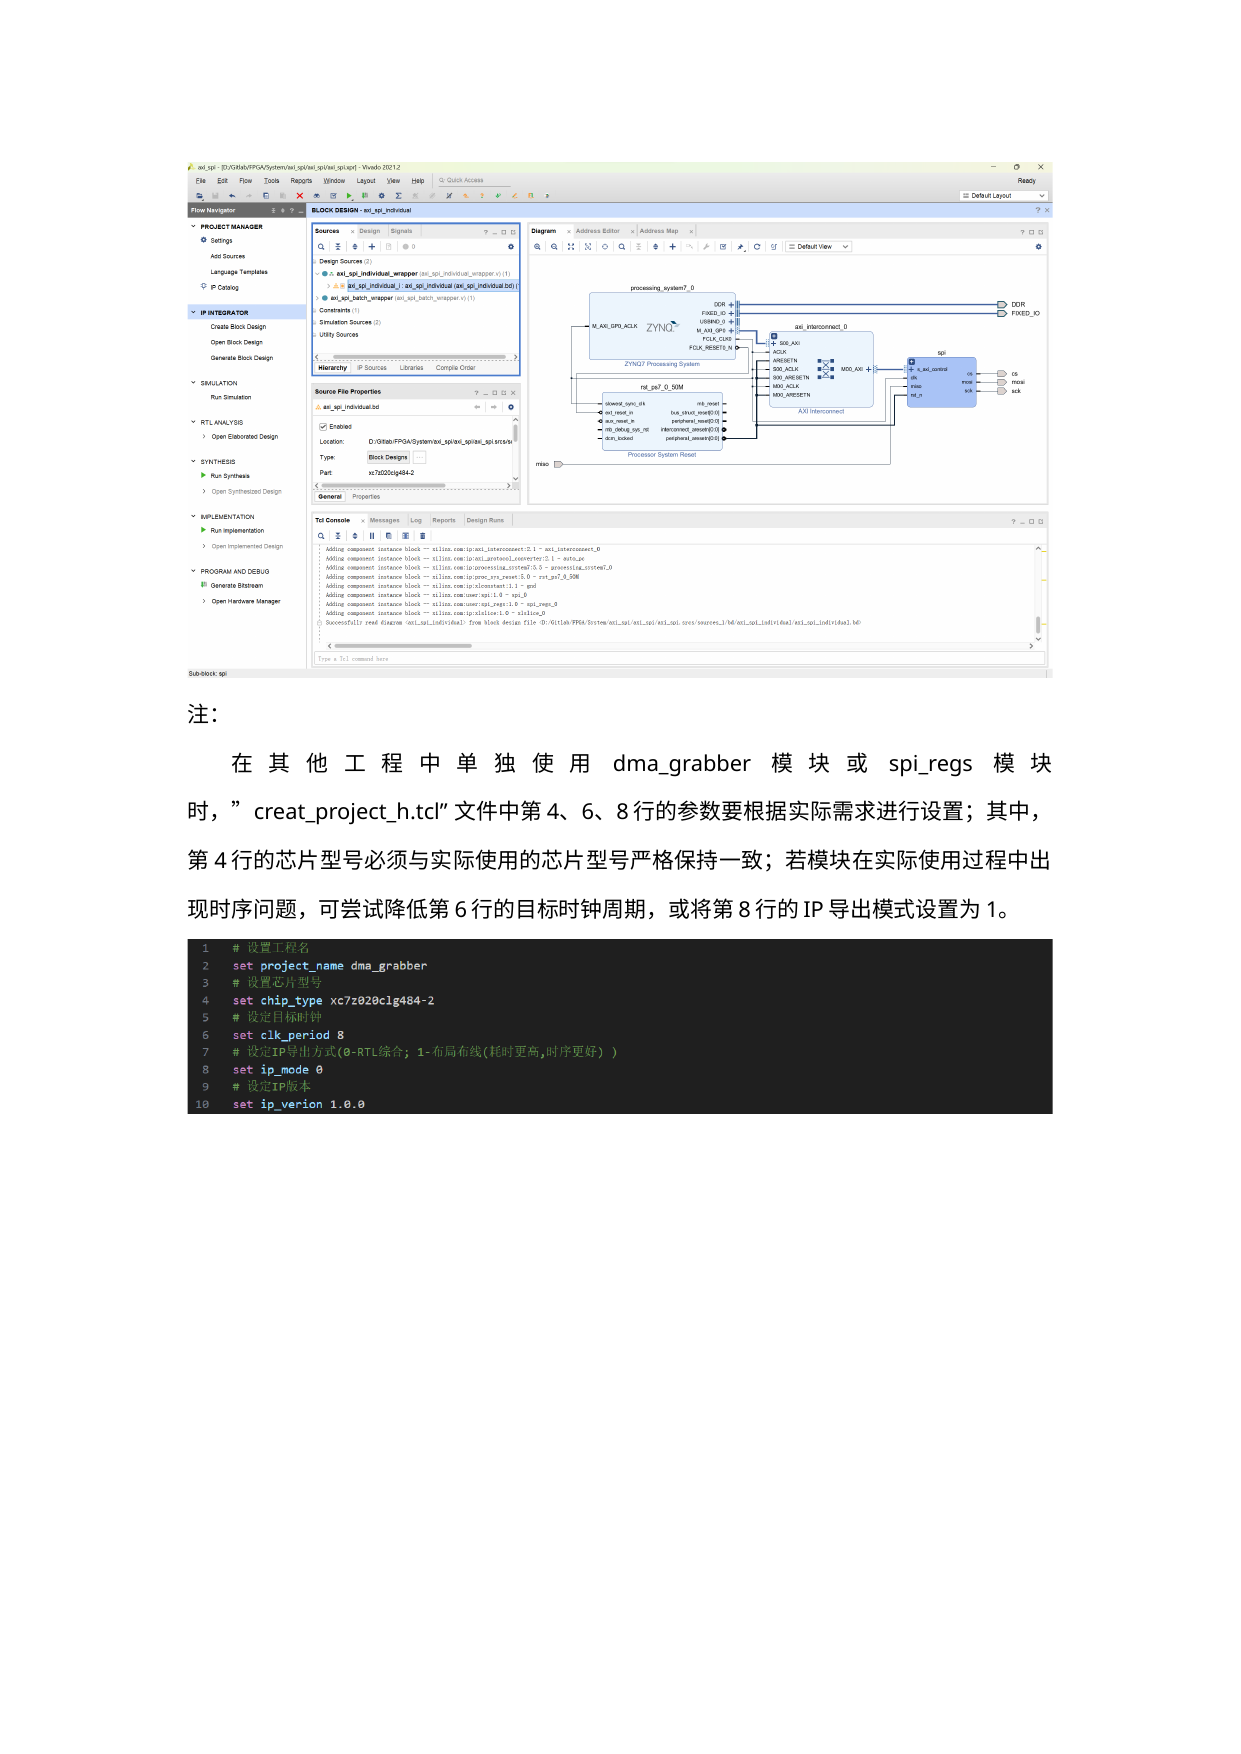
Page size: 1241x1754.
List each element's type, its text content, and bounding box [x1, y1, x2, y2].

text 注： [187, 697, 1053, 729]
text 在其他工程中单独使用dma_grabber模块或spi_regs模块时，”creat_project_h.tcl” 文件中第4、6、8行的参数要根据实际需求进行设置；其中，第4行的芯片型号必须与实际使用的芯片型号严格保持一致；若模块在实际使用过程中出现时序问题，可尝试降低第6行的目标时钟周期，或将第8行的IP导出模式设置为1。 [187, 745, 1053, 924]
picture [187, 162, 1053, 678]
picture [187, 939, 1053, 1114]
